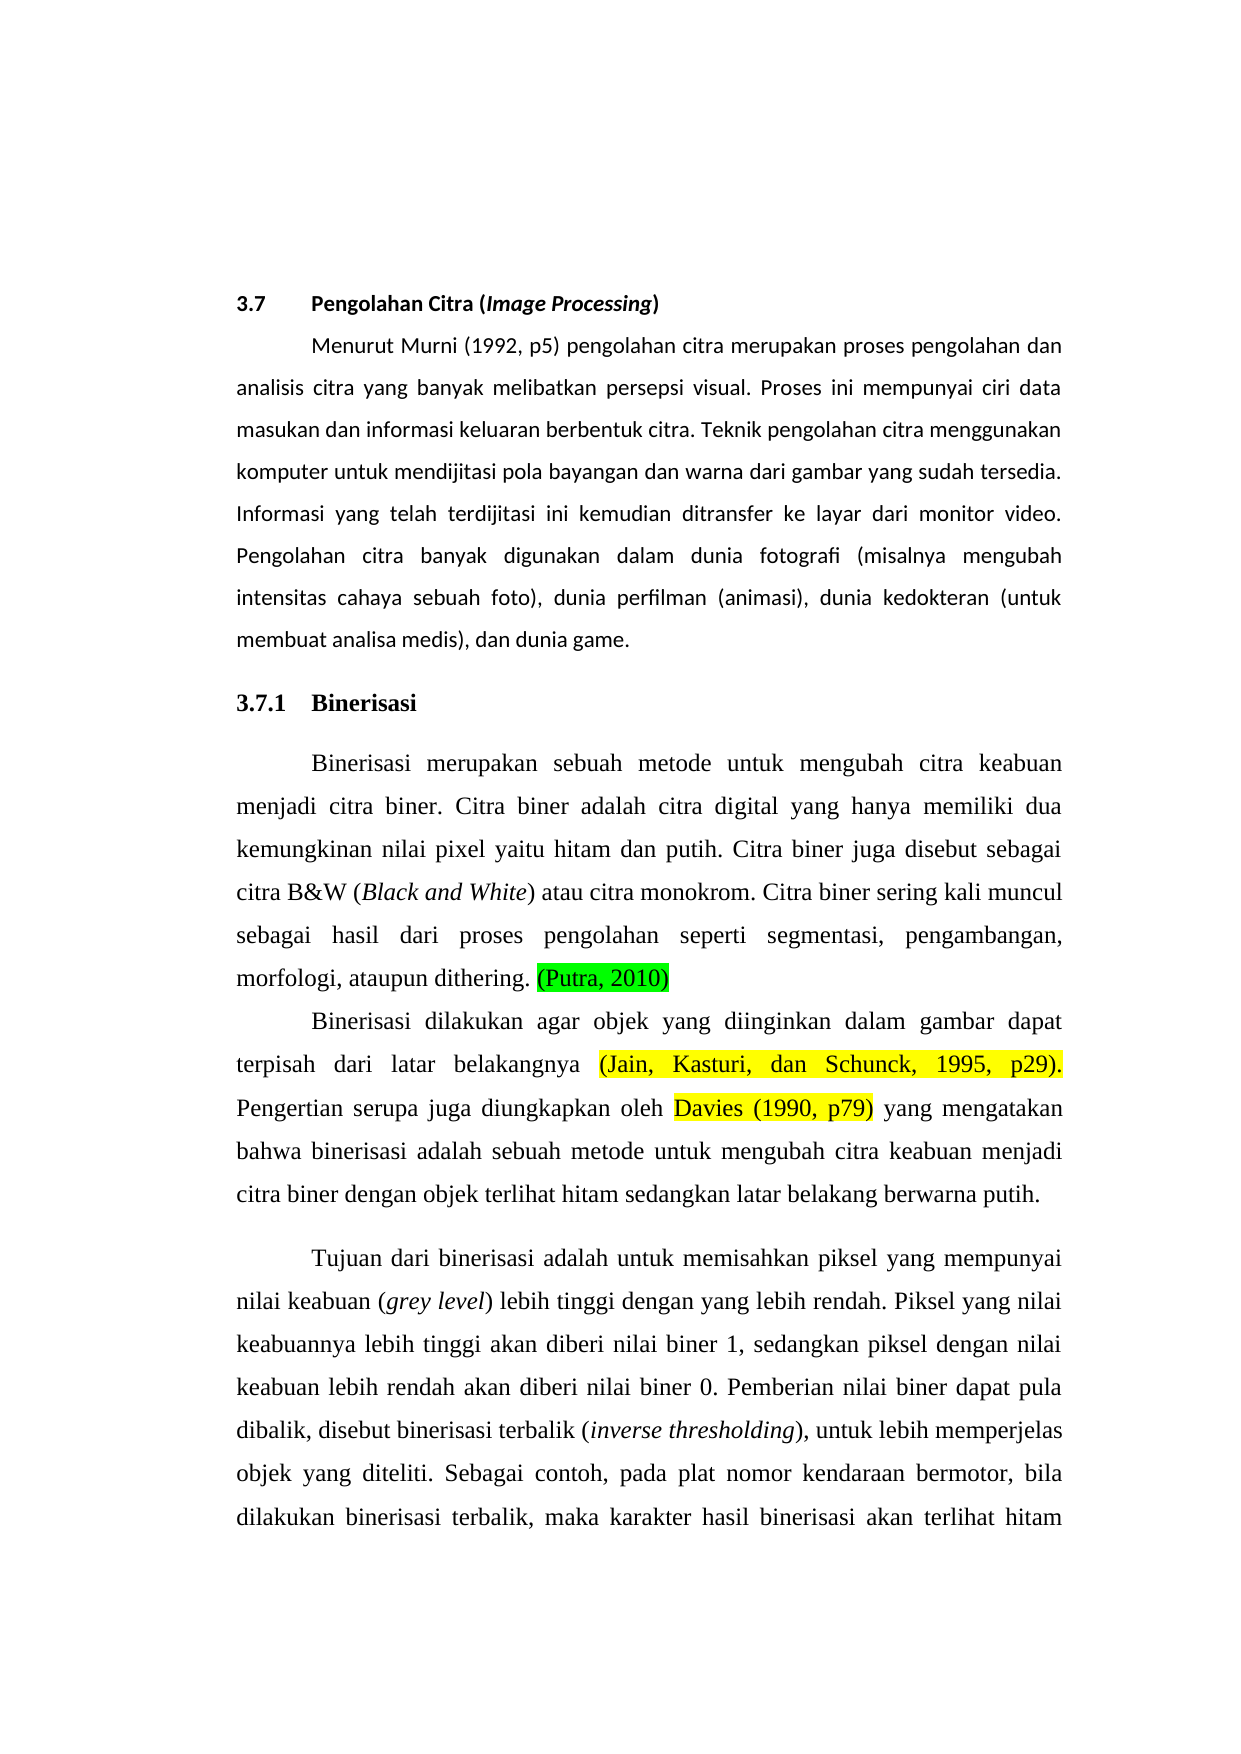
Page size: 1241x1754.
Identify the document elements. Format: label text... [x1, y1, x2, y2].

list Menurut Murni (1992, p5) pengolahan citra merupakan proses pengolahan dan analisis citra yang banyak melibatkan persepsi visual. Proses ini mempunyai ciri data masukan dan informasi keluaran berbentuk citra. Teknik pengolahan citra menggunakan komputer untuk mendijitasi pola bayangan dan warna dari gambar yang sudah tersedia. Informasi yang telah terdijitasi ini kemudian ditransfer ke layar dari monitor video. Pengolahan citra banyak digunakan dalam dunia fotografi (misalnya mengubah intensitas cahaya sebuah foto), dunia perfilman (animasi), dunia kedokteran (untuk membuat analisa medis), dan dunia game. [236, 331, 1063, 653]
list Binerisasi dilakukan agar objek yang diinginkan dalam gambar dapat terpisah dari latar belakangnya (Jain, Kasturi, dan Schunck, 1995, p29). Pengertian serupa juga diungkapkan oleh Davies (1990, p79) yang mengatakan bahwa binerisasi adalah sebuah metode untuk mengubah citra keabuan menjadi citra biner dengan objek terlihat hitam sedangkan latar belakang berwarna putih. [236, 1006, 1063, 1208]
list Pengolahan Citra (Image Processing) [236, 289, 1063, 317]
list Binerisasi merupakan sebuah metode untuk mengubah citra keabuan menjadi citra biner. Citra biner adalah citra digital yang hanya memiliki dua kemungkinan nilai pixel yaitu hitam dan putih. Citra biner juga disebut sebagai citra B&W (Black and White) atau citra monokrom. Citra biner sering kali muncul sebagai hasil dari proses pengolahan seperti segmentasi, pengambangan, morfologi, ataupun dithering. (Putra, 2010) [236, 748, 1063, 992]
subtitle Binerisasi [236, 688, 1063, 717]
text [236, 1243, 1063, 1530]
